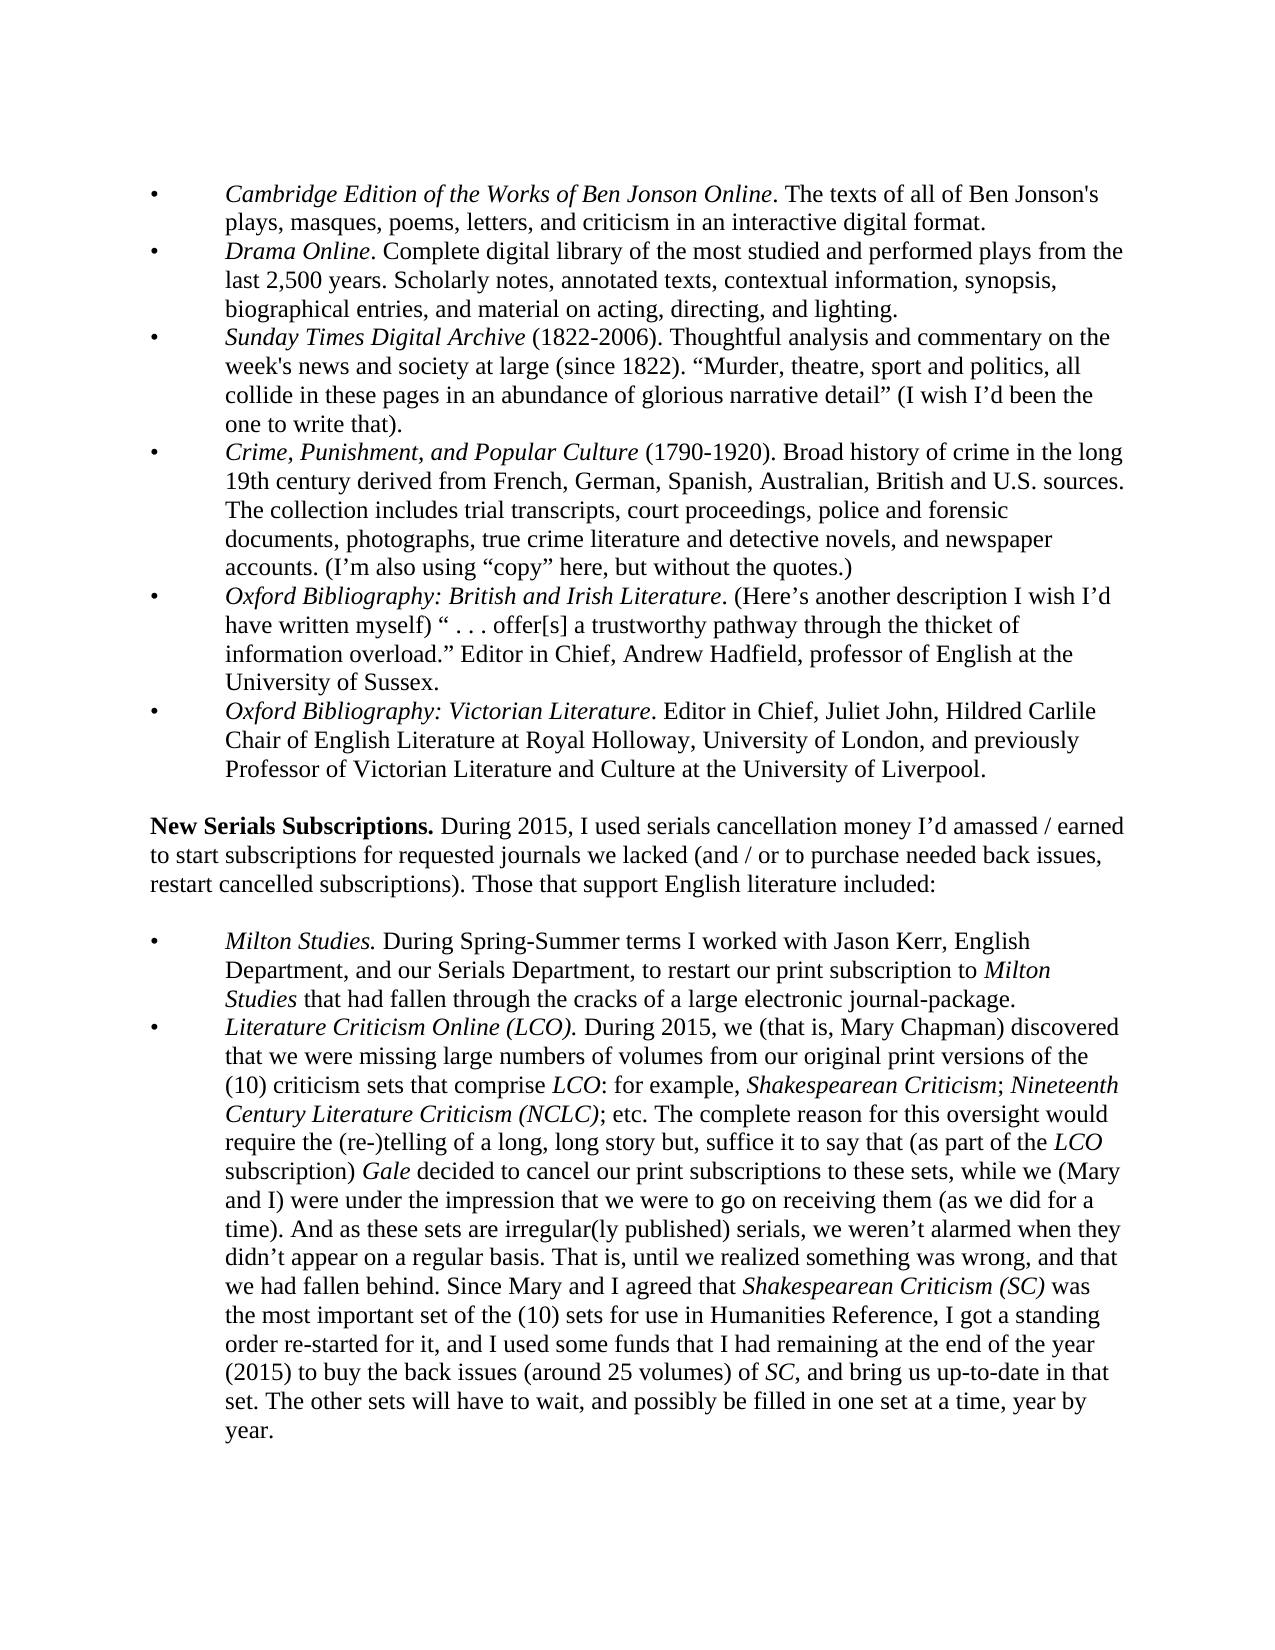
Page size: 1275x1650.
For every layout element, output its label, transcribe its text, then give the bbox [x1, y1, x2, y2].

list Milton Studies. During Spring-Summer terms I worked with Jason Kerr, English Department, and our Serials Department, to restart our print subscription to Milton Studies that had fallen through the cracks of a large electronic journal-package. [150, 926, 1125, 1012]
list Sunday Times Digital Archive (1822-2006). Thoughtful analysis and commentary on the week's news and society at large (since 1822). “Murder, theatre, sport and politics, all collide in these pages in an abundance of glorious narrative detail” (I wish I’d been the one to write that). [150, 322, 1125, 437]
list Oxford Bibliography: British and Irish Literature. (Here’s another description I wish I’d have written myself) “ . . . offer[s] a trustworthy pathway through the thicket of information overload.” Editor in Chief, Andrew Hadfield, professor of English at the University of Sussex. [150, 581, 1125, 696]
list Literature Criticism Online (LCO). During 2015, we (that is, Mary Chapman) discovered that we were missing large numbers of volumes from our original print versions of the (10) criticism sets that comprise LCO: for example, Shakespearean Criticism; Nineteenth Century Literature Criticism (NCLC); etc. The complete reason for this oversight would require the (re-)telling of a long, long story but, suffice it to say that (as part of the LCO subscription) Gale decided to cancel our print subscriptions to these sets, while we (Mary and I) were under the impression that we were to go on receiving them (as we did for a time). And as these sets are irregular(ly published) serials, we weren’t alarmed when they didn’t appear on a regular basis. That is, until we realized something was wrong, and that we had fallen behind. Since Mary and I agreed that Shakespearean Criticism (SC) was the most important set of the (10) sets for use in Humanities Reference, I got a standing order re-started for it, and I used some funds that I had remaining at the end of the year (2015) to buy the back issues (around 25 volumes) of SC, and bring us up-to-date in that set. The other sets will have to wait, and possibly be filled in one set at a time, year by year. [150, 1012, 1125, 1444]
list Cambridge Edition of the Works of Ben Jonson Online. The texts of all of Ben Jonson's plays, masques, poems, letters, and criticism in an interactive digital format. [150, 179, 1125, 236]
list Drama Online. Complete digital library of the most studied and performed plays from the last 2,500 years. Scholarly notes, annotated texts, contextual information, synopsis, biographical entries, and material on acting, directing, and lighting. [150, 236, 1125, 322]
list New Serials Subscriptions. During 2015, I used serials cancellation money I’d amassed / earned to start subscriptions for requested journals we lacked (and / or to purchase needed back issues, restart cancelled subscriptions). Those that support English literature included: [150, 811, 1125, 897]
list Oxford Bibliography: Victorian Literature. Editor in Chief, Juliet John, Hildred Carlile Chair of English Literature at Royal Holloway, University of London, and previously Professor of Victorian Literature and Culture at the University of Liverpool. [150, 696, 1125, 782]
list Crime, Punishment, and Popular Culture (1790-1920). Broad history of crime in the long 19th century derived from French, German, Spanish, Australian, British and U.S. sources. The collection includes trial transcripts, court proceedings, police and forensic documents, photographs, true crime literature and detective novels, and newspaper accounts. (I’m also using “copy” here, but without the quotes.) [150, 437, 1125, 581]
